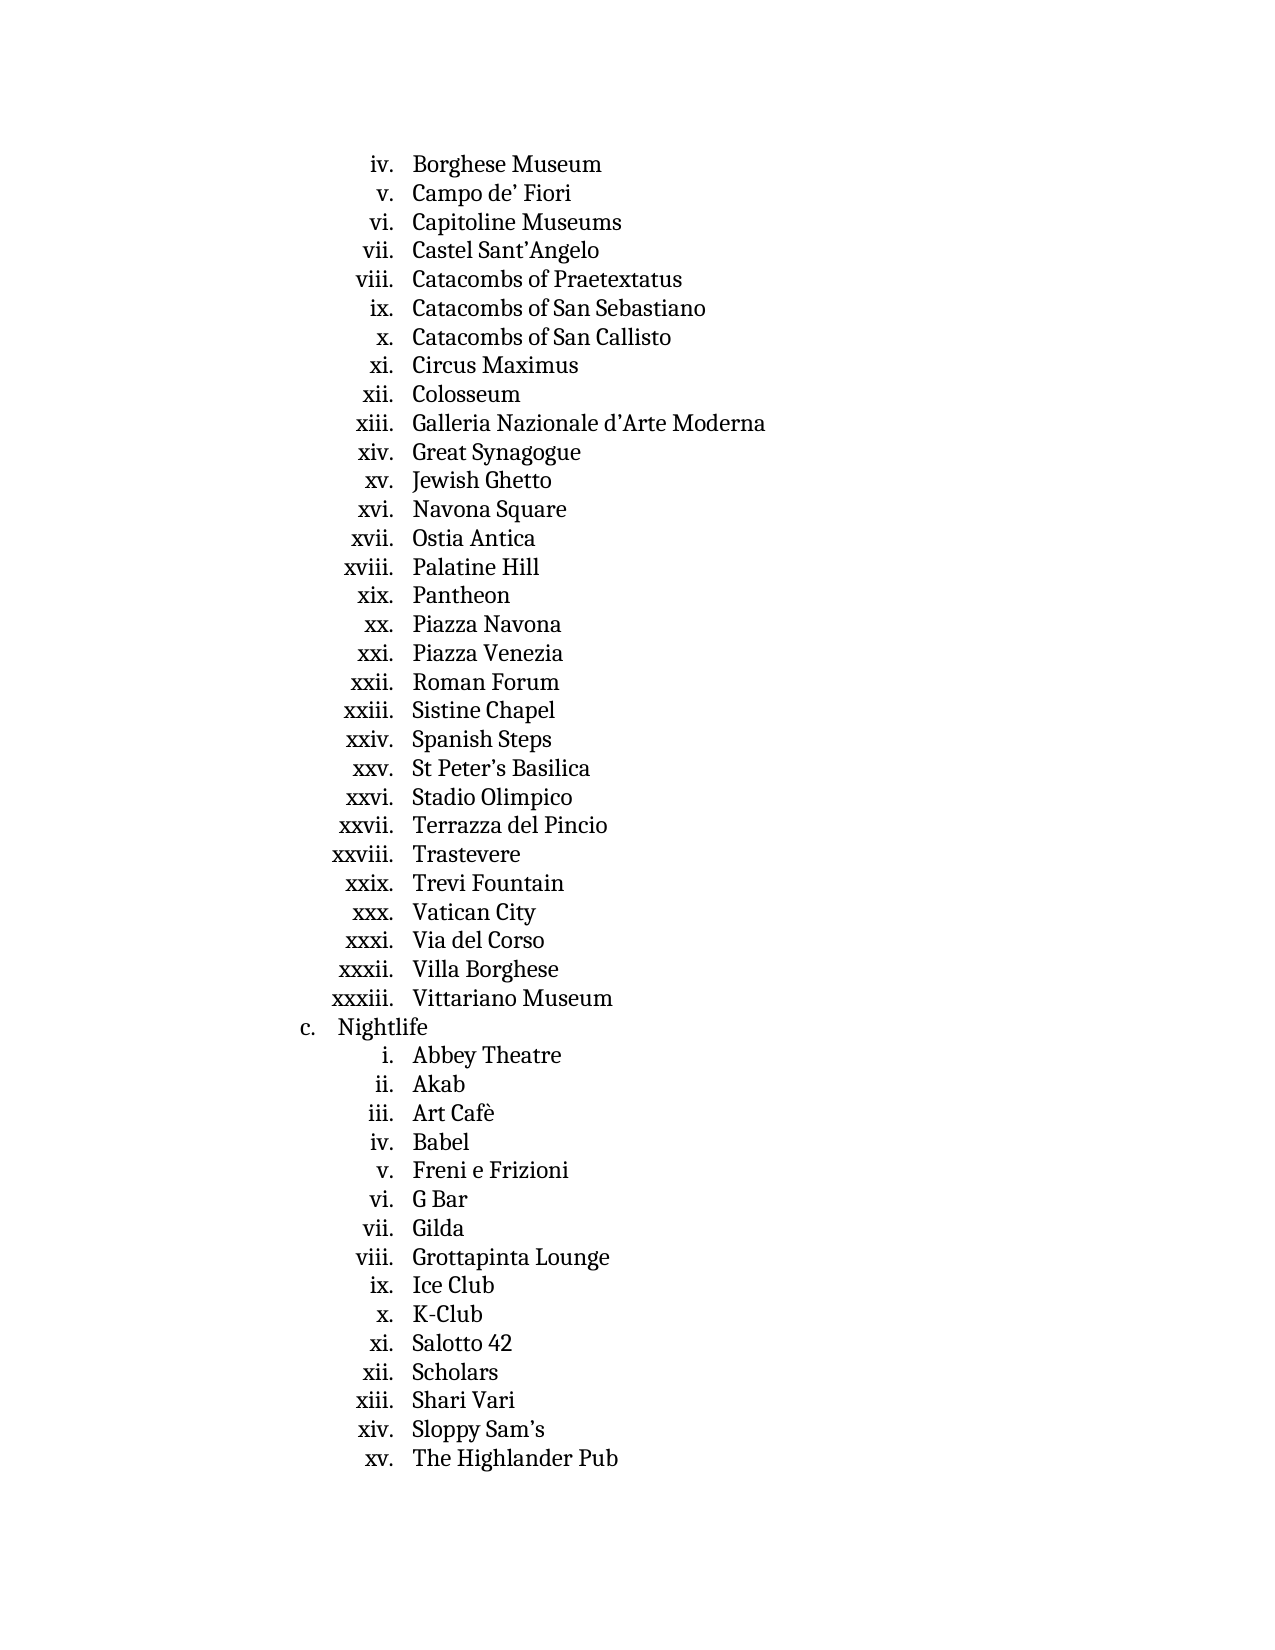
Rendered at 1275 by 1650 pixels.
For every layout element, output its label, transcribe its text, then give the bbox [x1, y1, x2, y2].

list Catacombs of Praetextatus [394, 265, 1087, 294]
list Catacombs of San Callisto [394, 322, 1087, 351]
list Art Cafè [394, 1099, 1087, 1127]
list Castel Sant’Angelo [394, 236, 1087, 265]
list Stadio Olimpico [394, 782, 1087, 811]
list Sistine Chapel [394, 696, 1087, 725]
list Piazza Venezia [394, 639, 1087, 667]
list Sloppy Sam’s [394, 1415, 1087, 1444]
list Palatine Hill [394, 552, 1087, 581]
list Freni e Frizioni [394, 1156, 1087, 1185]
list Capitoline Museums [394, 207, 1087, 236]
list Via del Corso [394, 926, 1087, 955]
list Great Synagogue [394, 437, 1087, 466]
list Trastevere [394, 840, 1087, 869]
list Akab [394, 1070, 1087, 1099]
list Ostia Antica [394, 524, 1087, 552]
list Terrazza del Pincio [394, 811, 1087, 840]
list St Peter’s Basilica [394, 754, 1087, 782]
list Trevi Fountain [394, 869, 1087, 897]
list G Bar [394, 1185, 1087, 1214]
list Babel [394, 1127, 1087, 1156]
list K-Club [394, 1300, 1087, 1329]
list Campo de’ Fiori [394, 179, 1087, 207]
list Vatican City [394, 897, 1087, 926]
list Nightlife [300, 1012, 1087, 1041]
list Ice Club [394, 1271, 1087, 1300]
list Abbey Theatre [394, 1041, 1087, 1070]
list Vittariano Museum [394, 984, 1087, 1012]
list Piazza Navona [394, 610, 1087, 639]
list Jewish Ghetto [394, 466, 1087, 495]
list Galleria Nazionale d’Arte Moderna [394, 409, 1087, 437]
list Grottapinta Lounge [394, 1242, 1087, 1271]
list The Highlander Pub [394, 1444, 1087, 1472]
list Circus Maximus [394, 351, 1087, 380]
list Catacombs of San Sebastiano [394, 294, 1087, 322]
list Colosseum [394, 380, 1087, 409]
list Scholars [394, 1357, 1087, 1386]
list Spanish Steps [394, 725, 1087, 754]
list Navona Square [394, 495, 1087, 524]
list Pantheon [394, 581, 1087, 610]
list Salotto 42 [394, 1329, 1087, 1357]
list Gilda [394, 1214, 1087, 1242]
list Villa Borghese [394, 955, 1087, 984]
list Shari Vari [394, 1386, 1087, 1415]
list Roman Forum [394, 667, 1087, 696]
list Borghese Museum [394, 150, 1087, 179]
